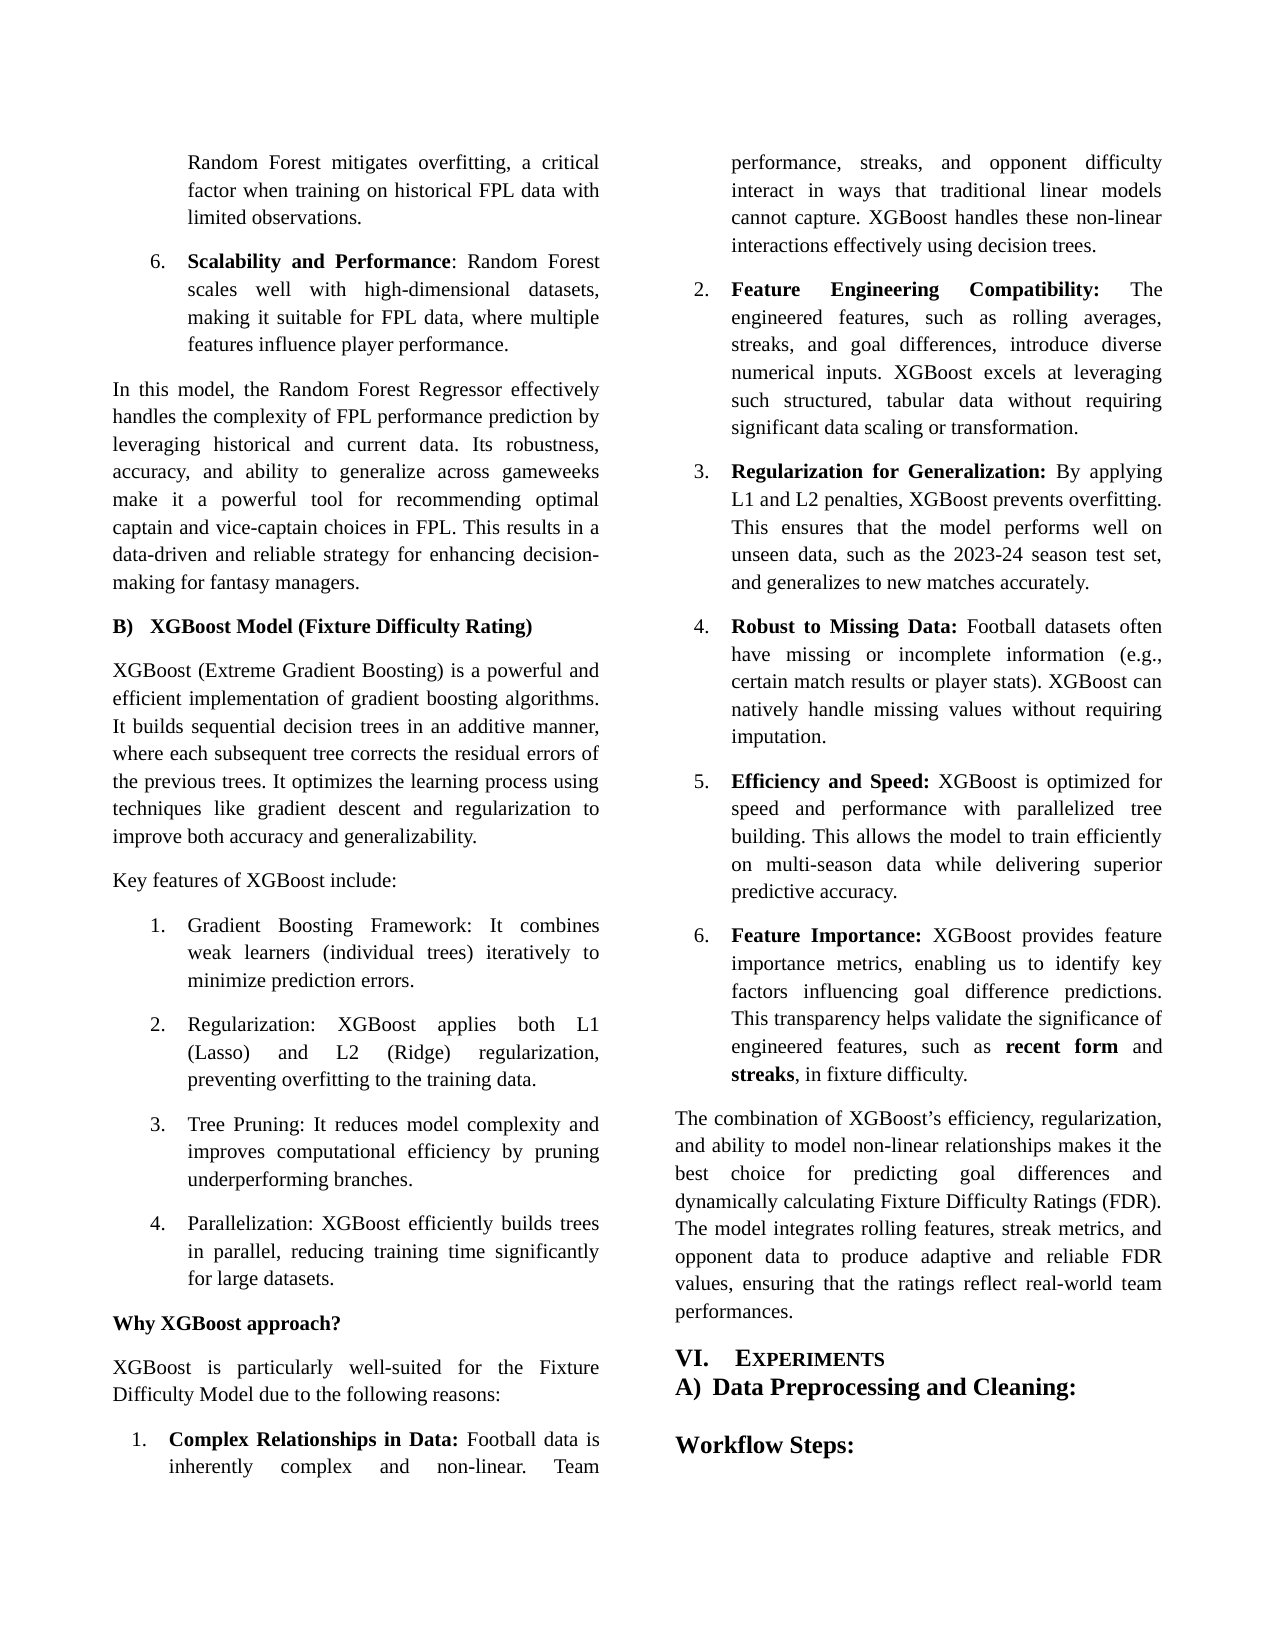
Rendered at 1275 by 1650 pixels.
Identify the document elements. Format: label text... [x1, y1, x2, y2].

list XGBoost Model (Fixture Difficulty Rating) [112, 614, 600, 638]
list Data Preprocessing and Cleaning: [675, 1372, 1162, 1401]
list Feature Engineering Compatibility: The engineered features, such as rolling averages, streaks, and goal differences, introduce diverse numerical inputs. XGBoost excels at leveraging such structured, tabular data without requiring significant data scaling or transformation. [694, 277, 1162, 439]
text XGBoost (Extreme Gradient Boosting) is a powerful and efficient implementation of gradient boosting algorithms. It builds sequential decision trees in an additive manner, where each subsequent tree corrects the residual errors of the previous trees. It optimizes the learning process using techniques like gradient descent and regularization to improve both accuracy and generalizability. [112, 658, 600, 848]
list Robust to Missing Data: Football datasets often have missing or incomplete information (e.g., certain match results or player stats). XGBoost can natively handle missing values without requiring imputation. [694, 614, 1162, 748]
text Workflow Steps: [675, 1430, 1162, 1459]
list Gradient Boosting Framework: It combines weak learners (individual trees) iteratively to minimize prediction errors. [150, 912, 600, 992]
list Complex Relationships in Data: Football data is inherently complex and non-linear. Team performance, streaks, and opponent difficulty interact in ways that traditional linear models cannot capture. XGBoost handles these non-linear interactions effectively using decision trees. [694, 150, 1162, 257]
list Complex Relationships in Data: Football data is inherently complex and non-linear. Team performance, streaks, and opponent difficulty interact in ways that traditional linear models cannot capture. XGBoost handles these non-linear interactions effectively using decision trees. [131, 1427, 600, 1478]
text Key features of XGBoost include: [112, 868, 600, 892]
list Parallelization: XGBoost efficiently builds trees in parallel, reducing training time significantly for large datasets. [150, 1211, 600, 1290]
list Regularization: XGBoost applies both L1 (Lasso) and L2 (Ridge) regularization, preventing overfitting to the training data. [150, 1012, 600, 1091]
list Regularization for Generalization: By applying L1 and L2 penalties, XGBoost prevents overfitting. This ensures that the model performs well on unseen data, such as the 2023-24 season test set, and generalizes to new matches accurately. [694, 459, 1162, 594]
list Tree Pruning: It reduces model complexity and improves computational efficiency by pruning underperforming branches. [150, 1111, 600, 1191]
list Experiments [675, 1343, 1162, 1372]
list Efficiency and Speed: XGBoost is optimized for speed and performance with parallelized tree building. This allows the model to train efficiently on multi-season data while delivering superior predictive accuracy. [694, 769, 1162, 903]
text XGBoost is particularly well-suited for the Fixture Difficulty Model due to the following reasons: [112, 1355, 600, 1406]
text Why XGBoost approach? [112, 1310, 600, 1334]
list Feature Importance: XGBoost provides feature importance metrics, enabling us to identify key factors influencing goal difference predictions. This transparency helps validate the significance of engineered features, such as recent form and streaks, in fixture difficulty. [694, 923, 1162, 1086]
text The combination of XGBoost’s efficiency, regularization, and ability to model non-linear relationships makes it the best choice for predicting goal differences and dynamically calculating Fixture Difficulty Ratings (FDR). The model integrates rolling features, streak metrics, and opponent data to produce adaptive and reliable FDR values, ensuring that the ratings reflect real-world team performances. [675, 1106, 1162, 1323]
list Scalability and Performance: Random Forest scales well with high-dimensional datasets, making it suitable for FPL data, where multiple features influence player performance. [150, 249, 600, 356]
text In this model, the Random Forest Regressor effectively handles the complexity of FPL performance prediction by leveraging historical and current data. Its robustness, accuracy, and ability to generalize across gameweeks make it a powerful tool for recommending optimal captain and vice-captain choices in FPL. This results in a data-driven and reliable strategy for enhancing decision-making for fantasy managers. [112, 377, 600, 594]
